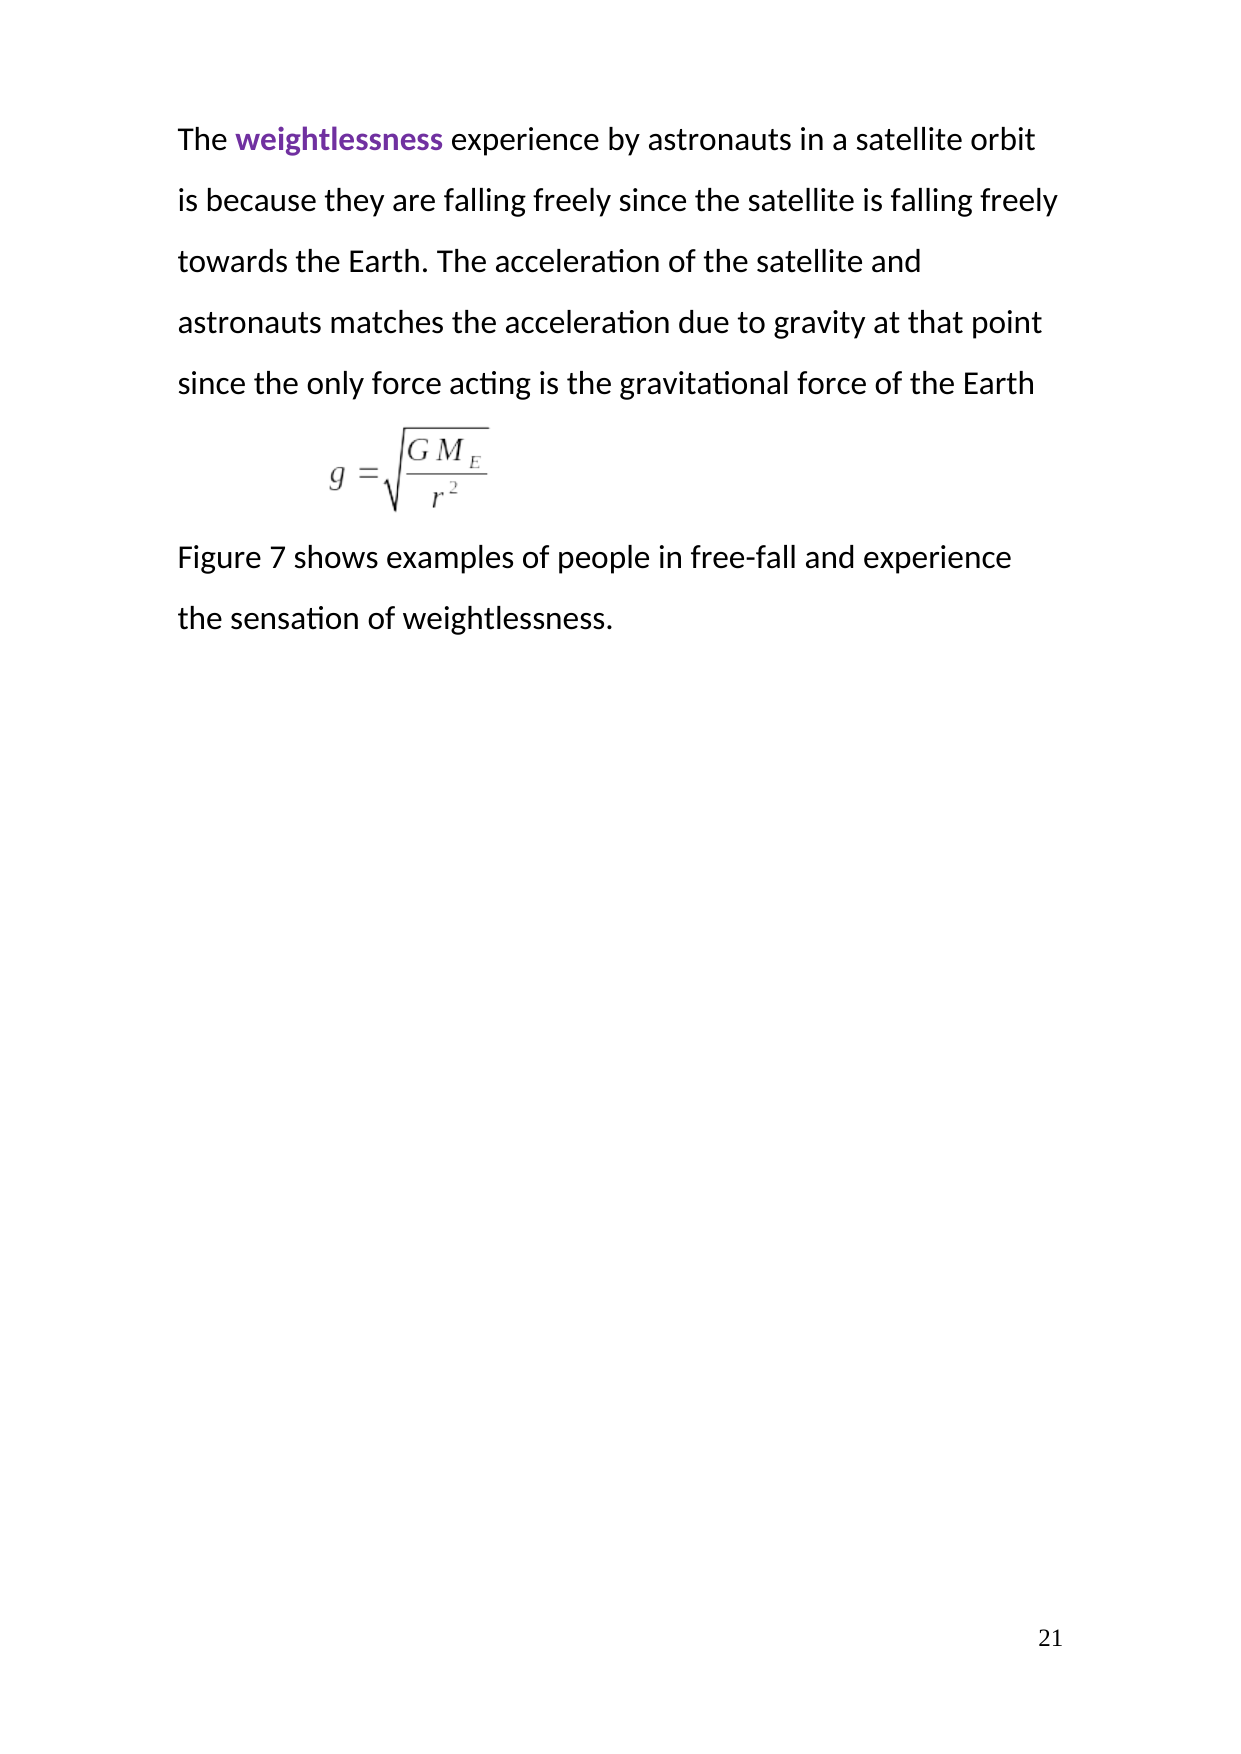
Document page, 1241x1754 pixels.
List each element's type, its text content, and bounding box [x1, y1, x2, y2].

text Figure 7 shows examples of people in free-fall and experience the sensation of weightlessness. [177, 536, 1063, 638]
text The weightlessness experience by astronauts in a satellite orbit is because they are falling freely since the satellite is falling freely towards the Earth. The acceleration of the satellite and astronauts matches the acceleration due to gravity at that point since the only force acting is the gravitational force of the Earth [177, 118, 1063, 403]
